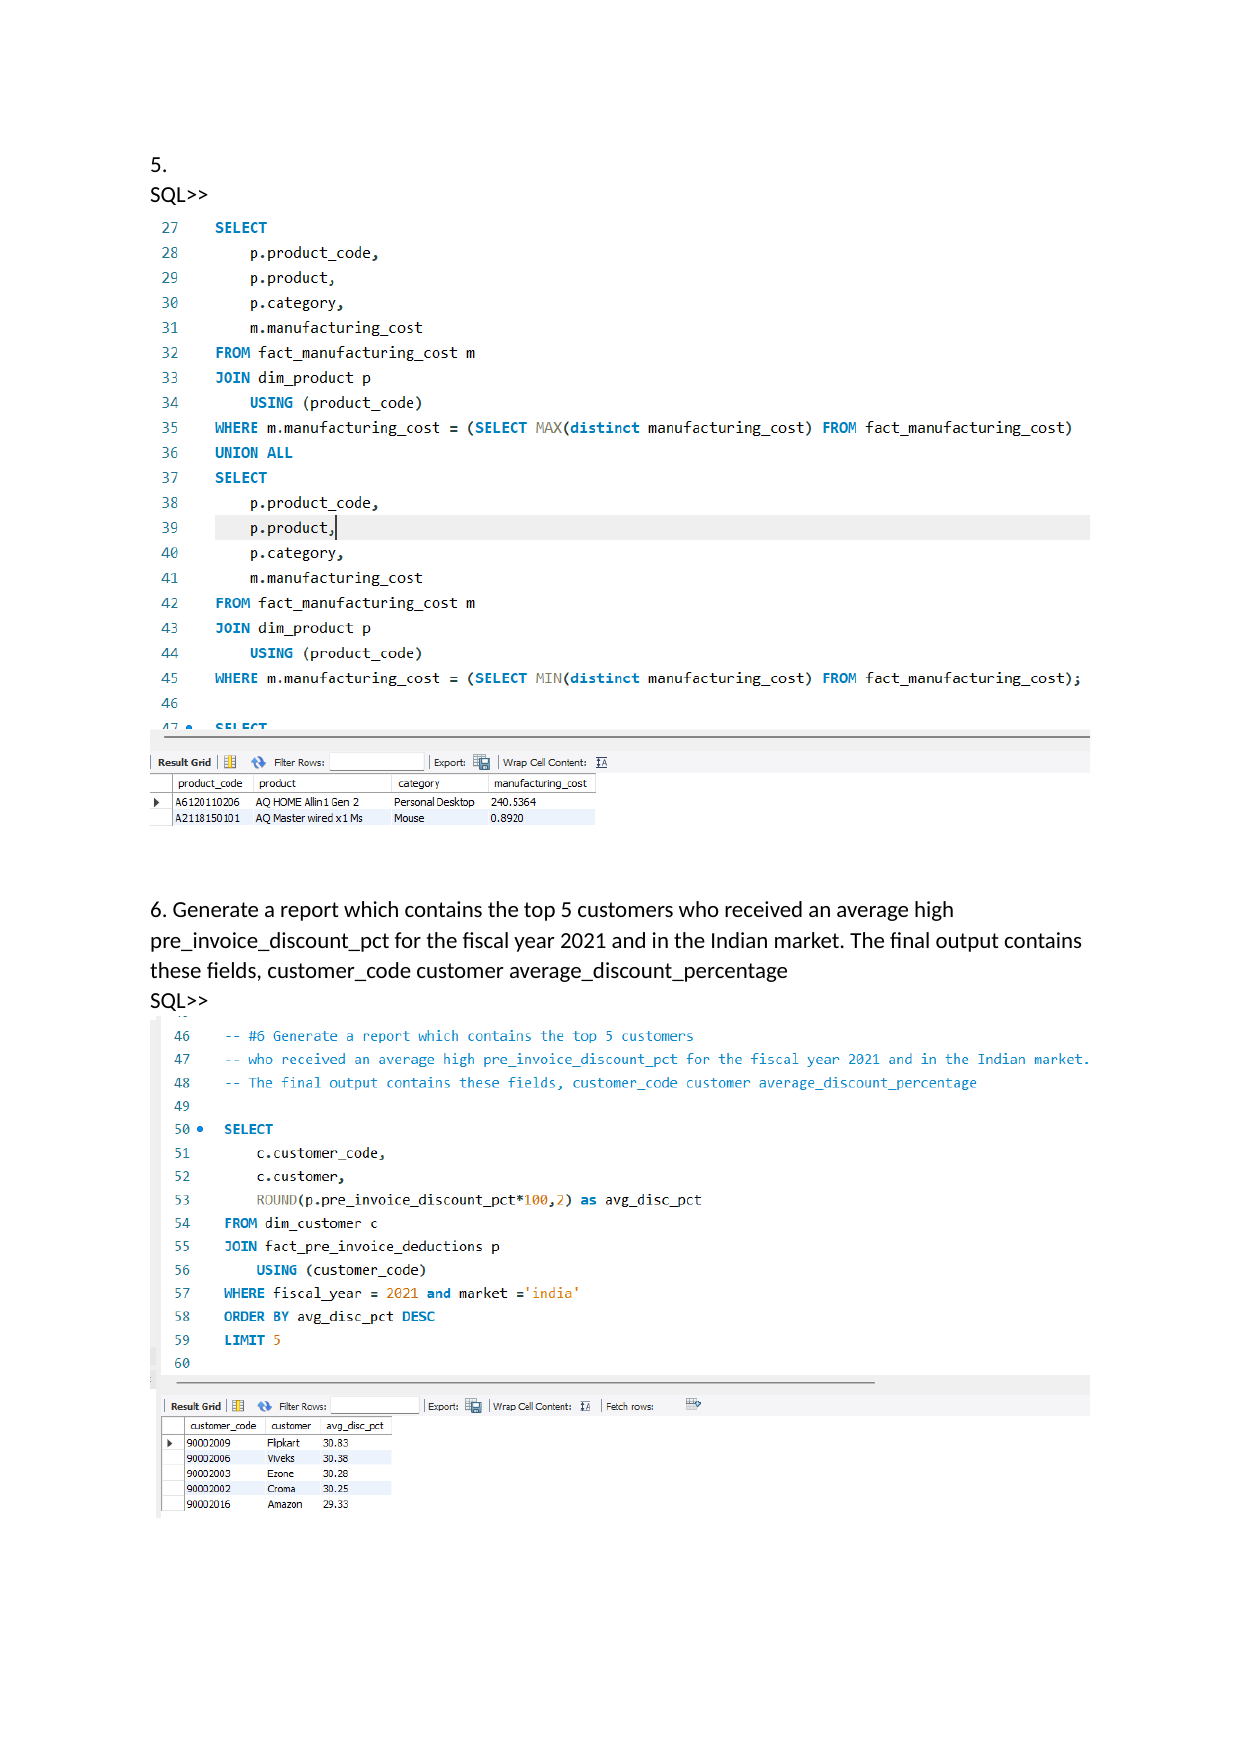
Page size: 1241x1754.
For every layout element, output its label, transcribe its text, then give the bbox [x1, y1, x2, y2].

picture [150, 210, 1091, 833]
text SQL>> [150, 180, 1090, 208]
text SQL>> [150, 986, 1090, 1014]
picture [150, 1016, 1091, 1518]
text 5. [150, 150, 1090, 178]
text 6. Generate a report which contains the top 5 customers who received an average high pre_invoice_discount_pct for the fiscal year 2021 and in the Indian market. The final output contains these fields, customer_code customer average_discount_percentage [150, 896, 1090, 984]
